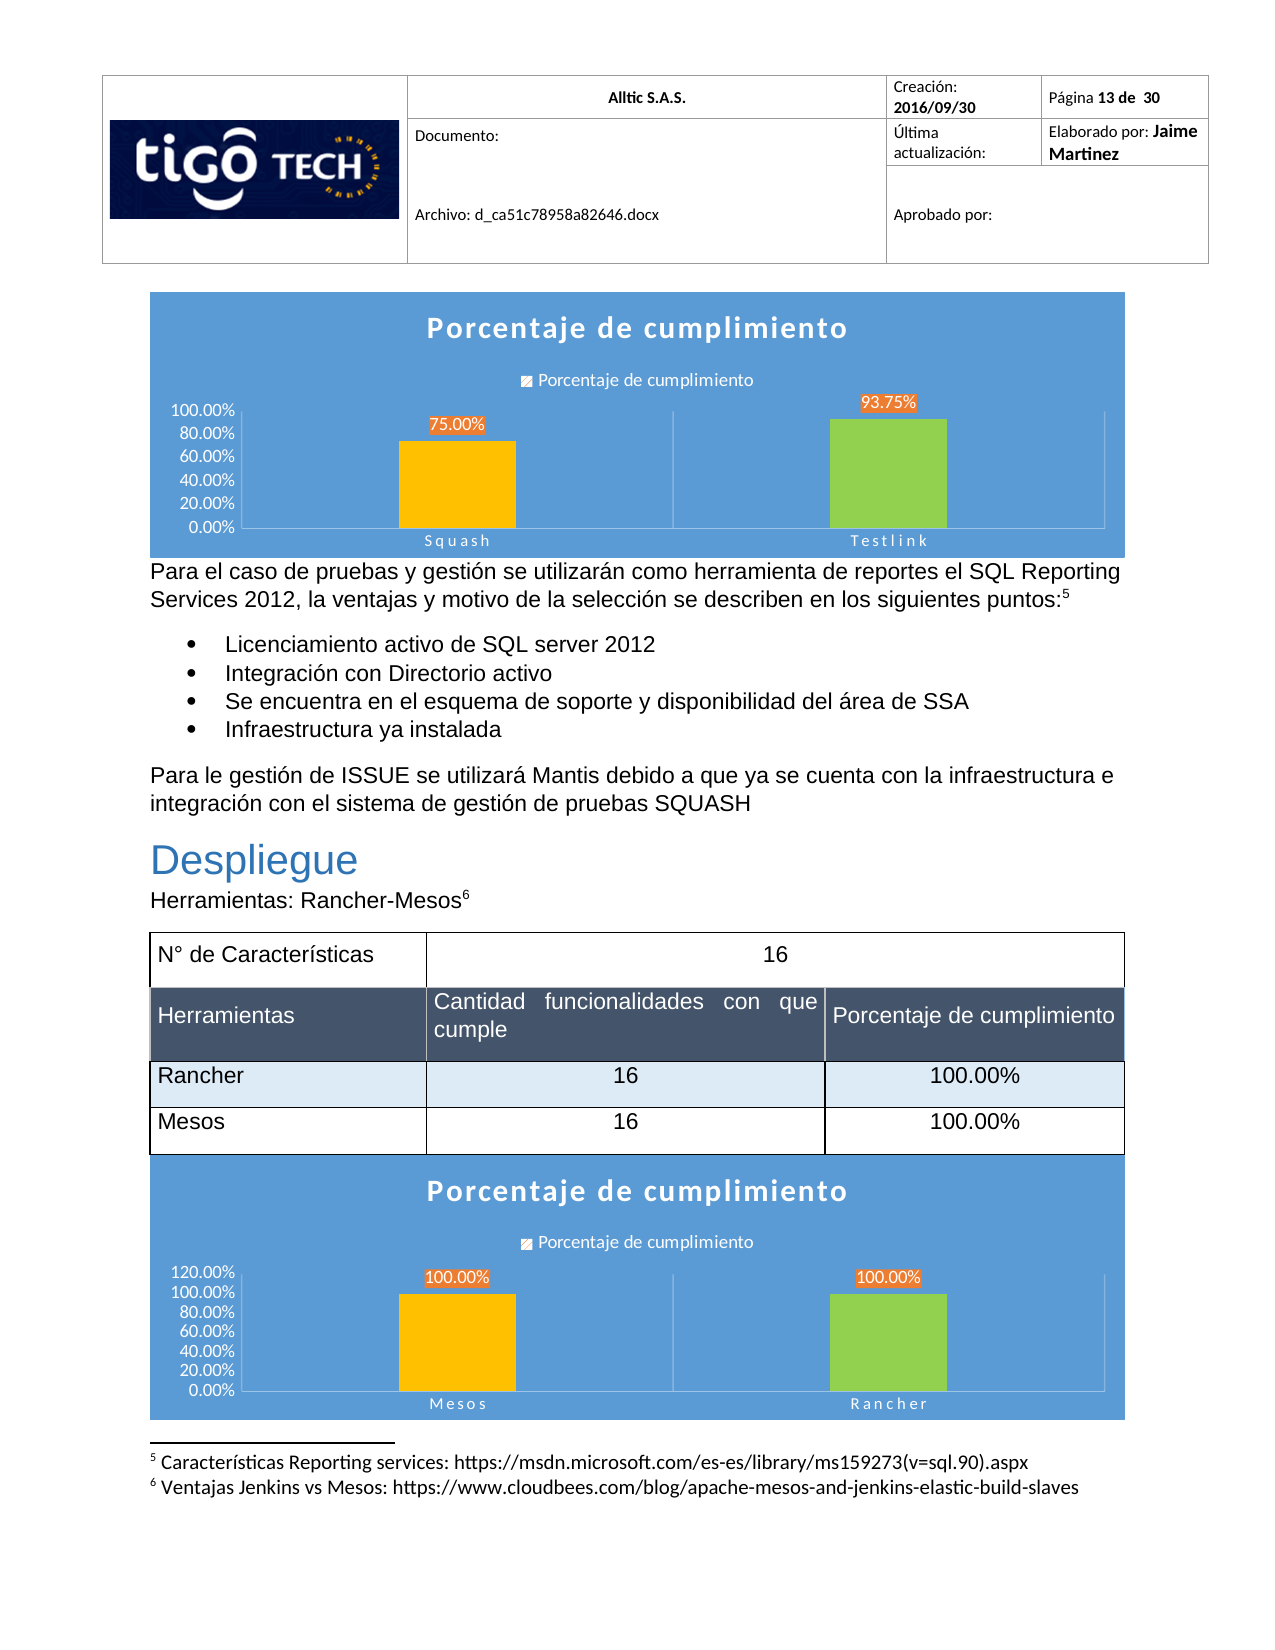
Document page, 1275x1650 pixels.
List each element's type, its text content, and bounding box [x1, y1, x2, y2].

table_cell 16 [427, 1108, 824, 1153]
table_header N° de Características [151, 933, 426, 987]
table_cell Mesos [151, 1108, 426, 1153]
text Herramientas: Rancher-Mesos [150, 887, 1125, 913]
table_cell Rancher [151, 1062, 426, 1107]
table_cell Herramientas [151, 988, 426, 1061]
table_cell 16 [427, 1062, 824, 1107]
table_header 16 [427, 933, 1124, 987]
table_cell Porcentaje de cumplimiento [826, 988, 1124, 1061]
subtitle Despliegue [150, 835, 1125, 883]
text Para el caso de pruebas y gestión se utilizarán como herramienta de reportes el SQL Reporting Services 2012, la ventajas y motivo de la selección se describen en los siguientes puntos: [150, 558, 1125, 612]
table_cell 100.00% [826, 1108, 1124, 1153]
list Integración con Directorio activo [187, 659, 1125, 686]
list Licenciamiento activo de SQL server 2012 [187, 631, 1125, 657]
table_cell 100.00% [826, 1062, 1124, 1107]
picture [109, 120, 400, 219]
text Para le gestión de ISSUE se utilizará Mantis debido a que ya se cuenta con la infraestructura e integración con el sistema de gestión de pruebas SQUASH [150, 762, 1125, 816]
list Infraestructura ya instalada [187, 716, 1125, 743]
list Se encuentra en el esquema de soporte y disponibilidad del área de SSA [187, 688, 1125, 714]
table_cell Cantidad funcionalidades con que cumple [427, 988, 824, 1061]
